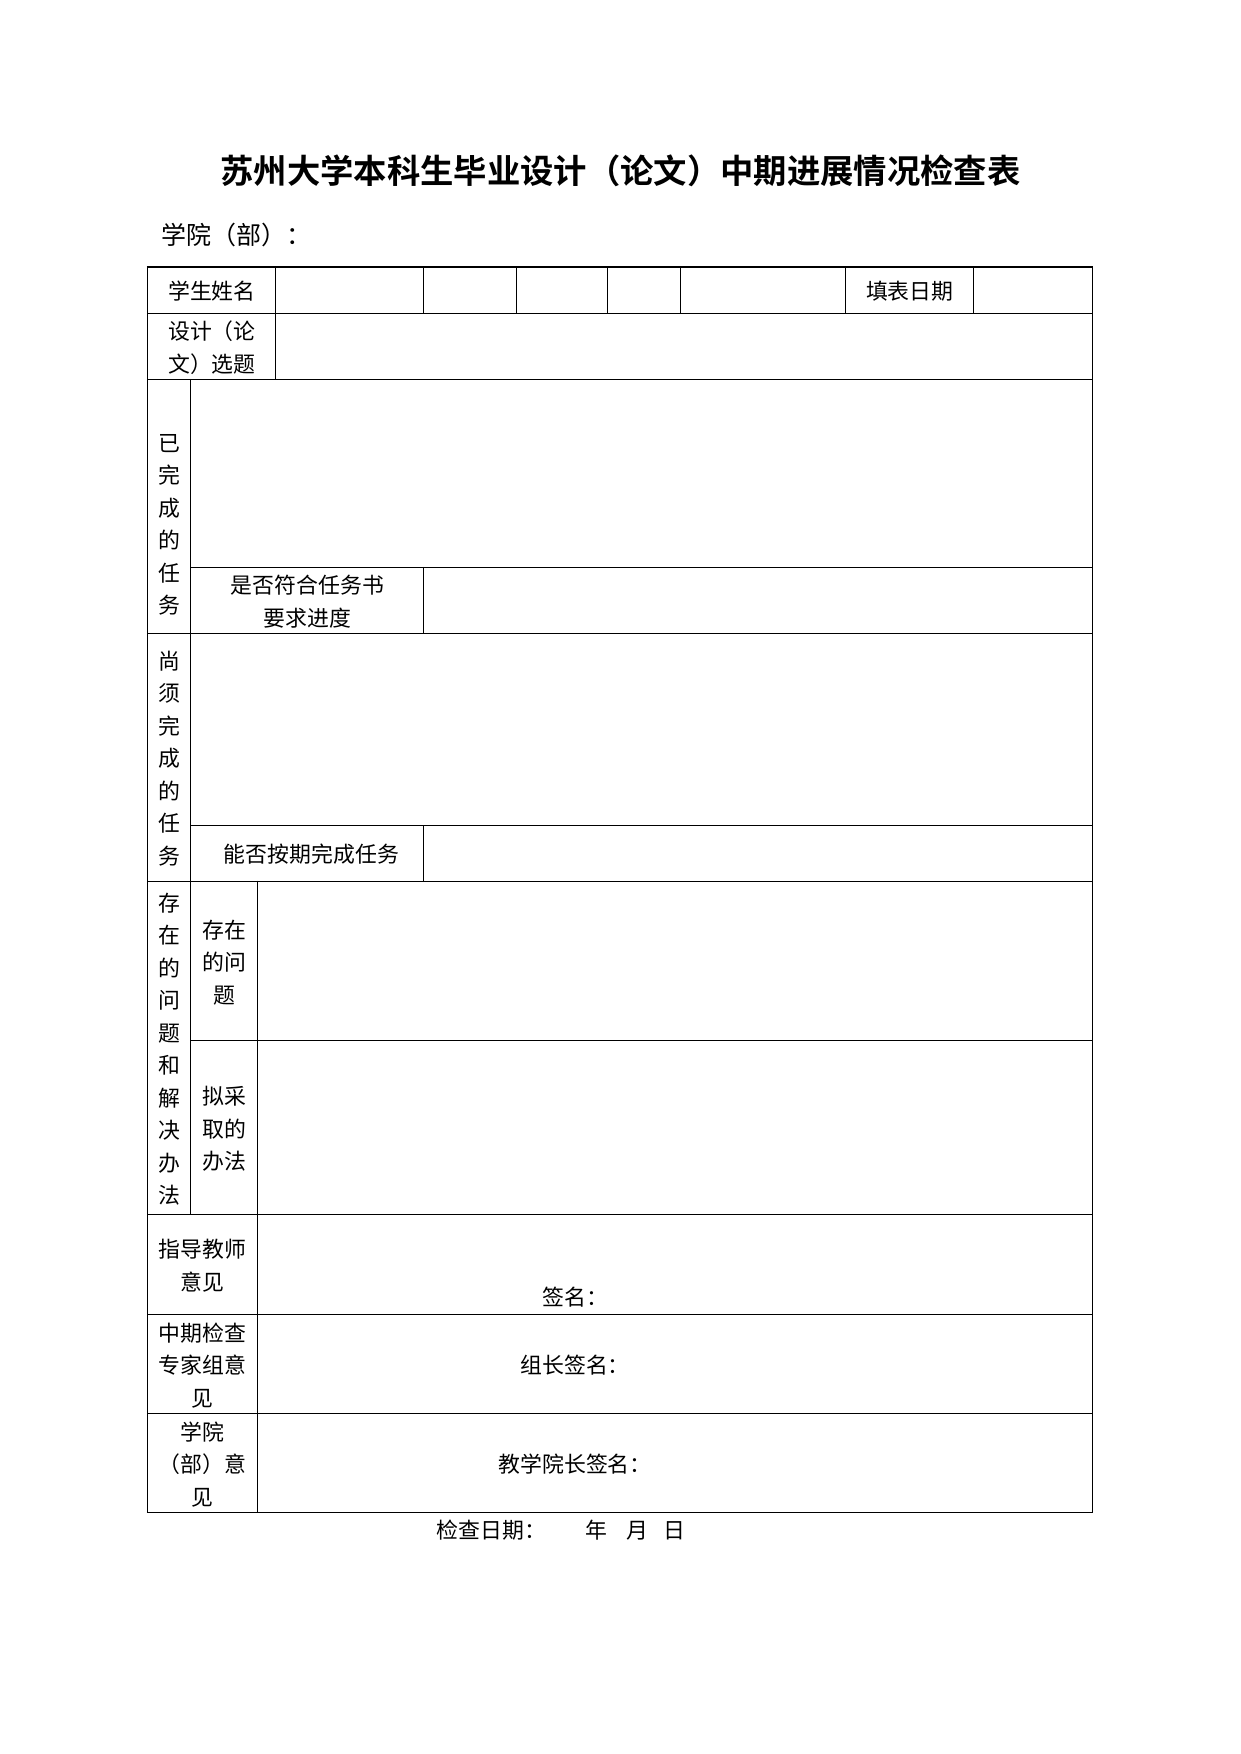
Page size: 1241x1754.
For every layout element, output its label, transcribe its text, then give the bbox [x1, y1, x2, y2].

table_cell 组长签名： [258, 1315, 1092, 1413]
table_cell 学院（部）意见 [148, 1414, 257, 1512]
table_cell [191, 380, 1092, 567]
table_cell 能否按期完成任务 [191, 826, 423, 881]
table_cell [258, 882, 1092, 1040]
table_cell 已 完 成 的 任 务 [148, 380, 190, 633]
table_cell 存在的问题 [191, 882, 257, 1040]
table_cell 存 在 的 问 题 和 解 决 办 法 [148, 882, 190, 1214]
table_cell [258, 1041, 1092, 1214]
table_cell [276, 314, 1092, 379]
table_cell [424, 826, 1092, 881]
table_cell 是否符合任务书 要求进度 [191, 568, 423, 633]
table_header [517, 268, 607, 313]
text 检查日期： 年 月 日 [136, 1513, 1104, 1545]
table_header [424, 268, 516, 313]
table_header [276, 268, 423, 313]
table_cell 拟采取的办法 [191, 1041, 257, 1214]
table_cell 教学院长签名： [258, 1414, 1092, 1512]
table_cell 设计（论文）选题 [148, 314, 275, 379]
table_header [974, 268, 1092, 313]
table_header [681, 268, 845, 313]
table_header [608, 268, 680, 313]
table_header 学生姓名 [148, 268, 275, 313]
table_cell 尚 须 完 成 的 任 务 [148, 634, 190, 881]
table_cell 签名： [258, 1215, 1092, 1314]
table_header 填表日期 [846, 268, 973, 313]
table_cell [424, 568, 1092, 633]
table_cell [191, 634, 1092, 825]
text 学院（部）： [136, 201, 1104, 266]
table_cell 指导教师意见 [148, 1215, 257, 1314]
table_cell 中期检查专家组意见 [148, 1315, 257, 1413]
text 苏州大学本科生毕业设计（论文）中期进展情况检查表 [136, 136, 1104, 201]
